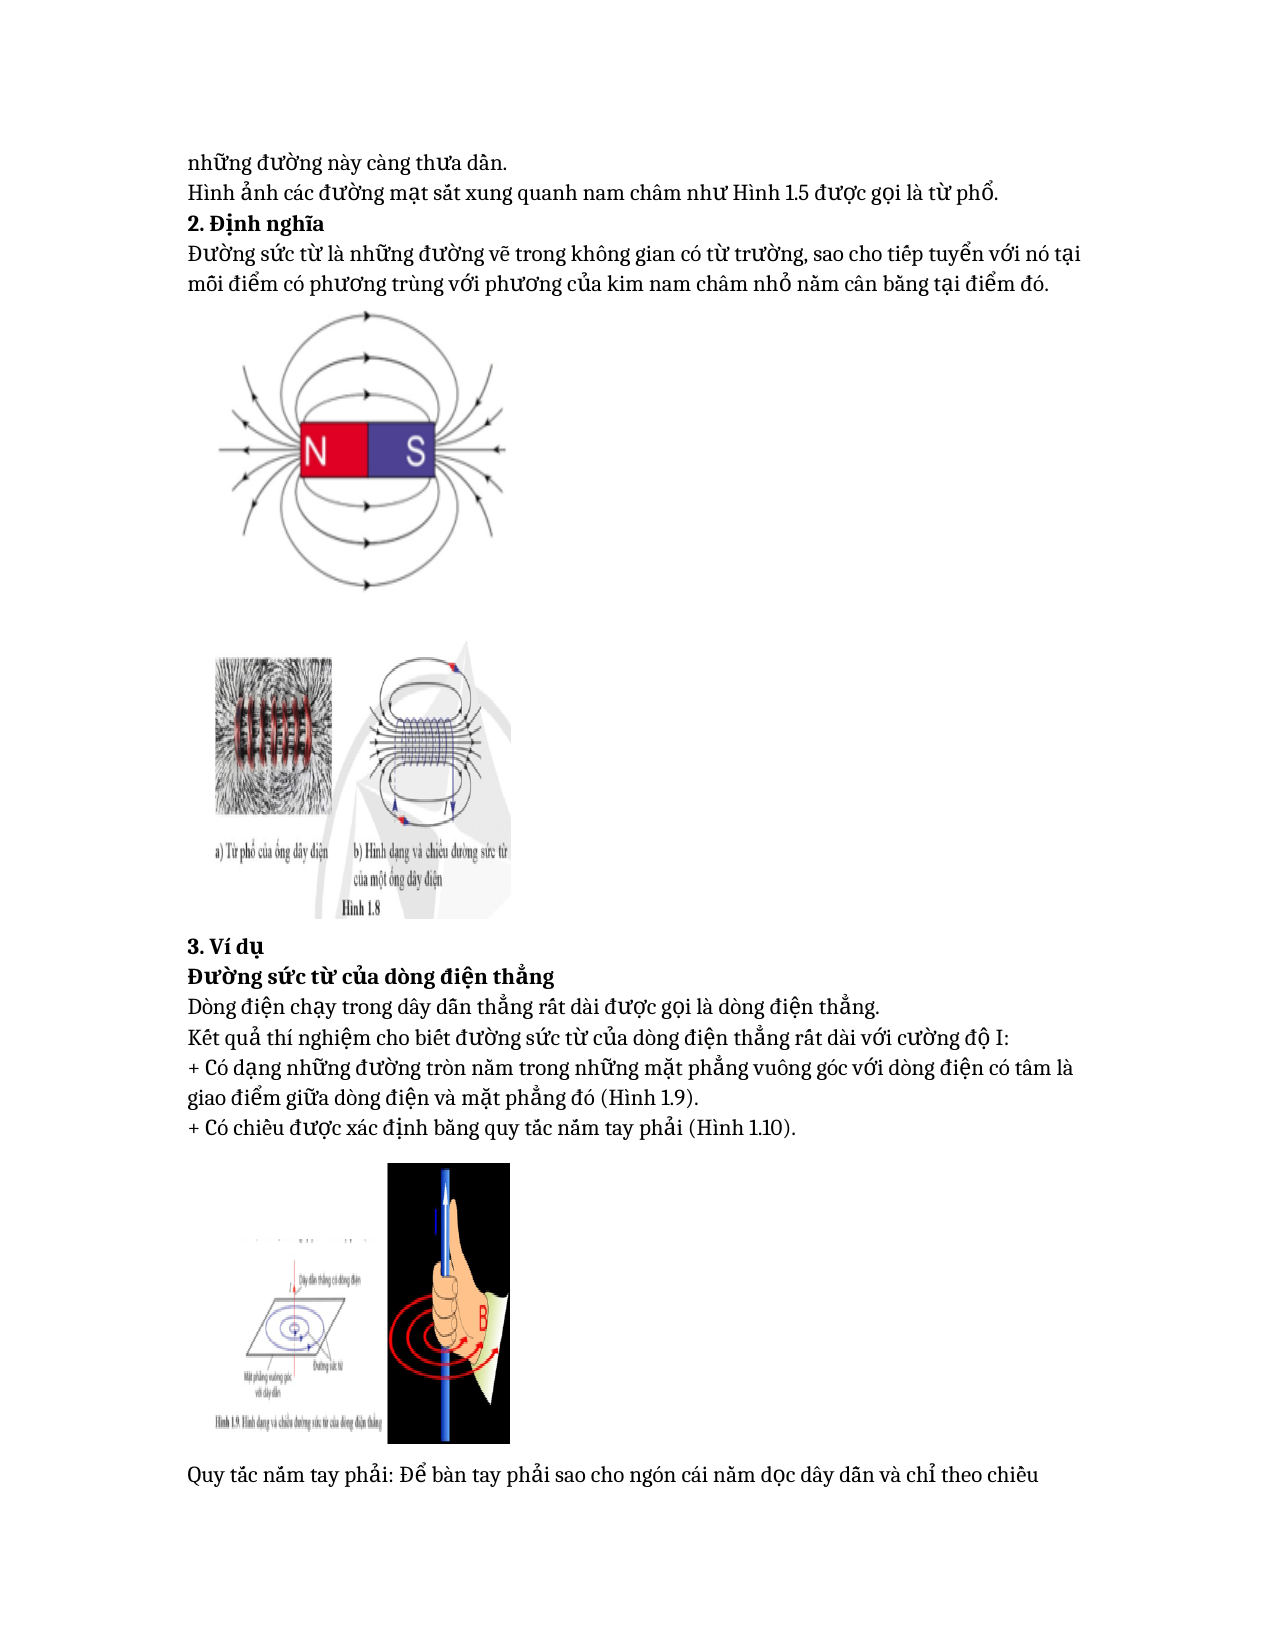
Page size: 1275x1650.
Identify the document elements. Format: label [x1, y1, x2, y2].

picture [206, 617, 519, 930]
text [187, 150, 1087, 1488]
picture [206, 301, 519, 614]
picture [206, 1145, 519, 1458]
